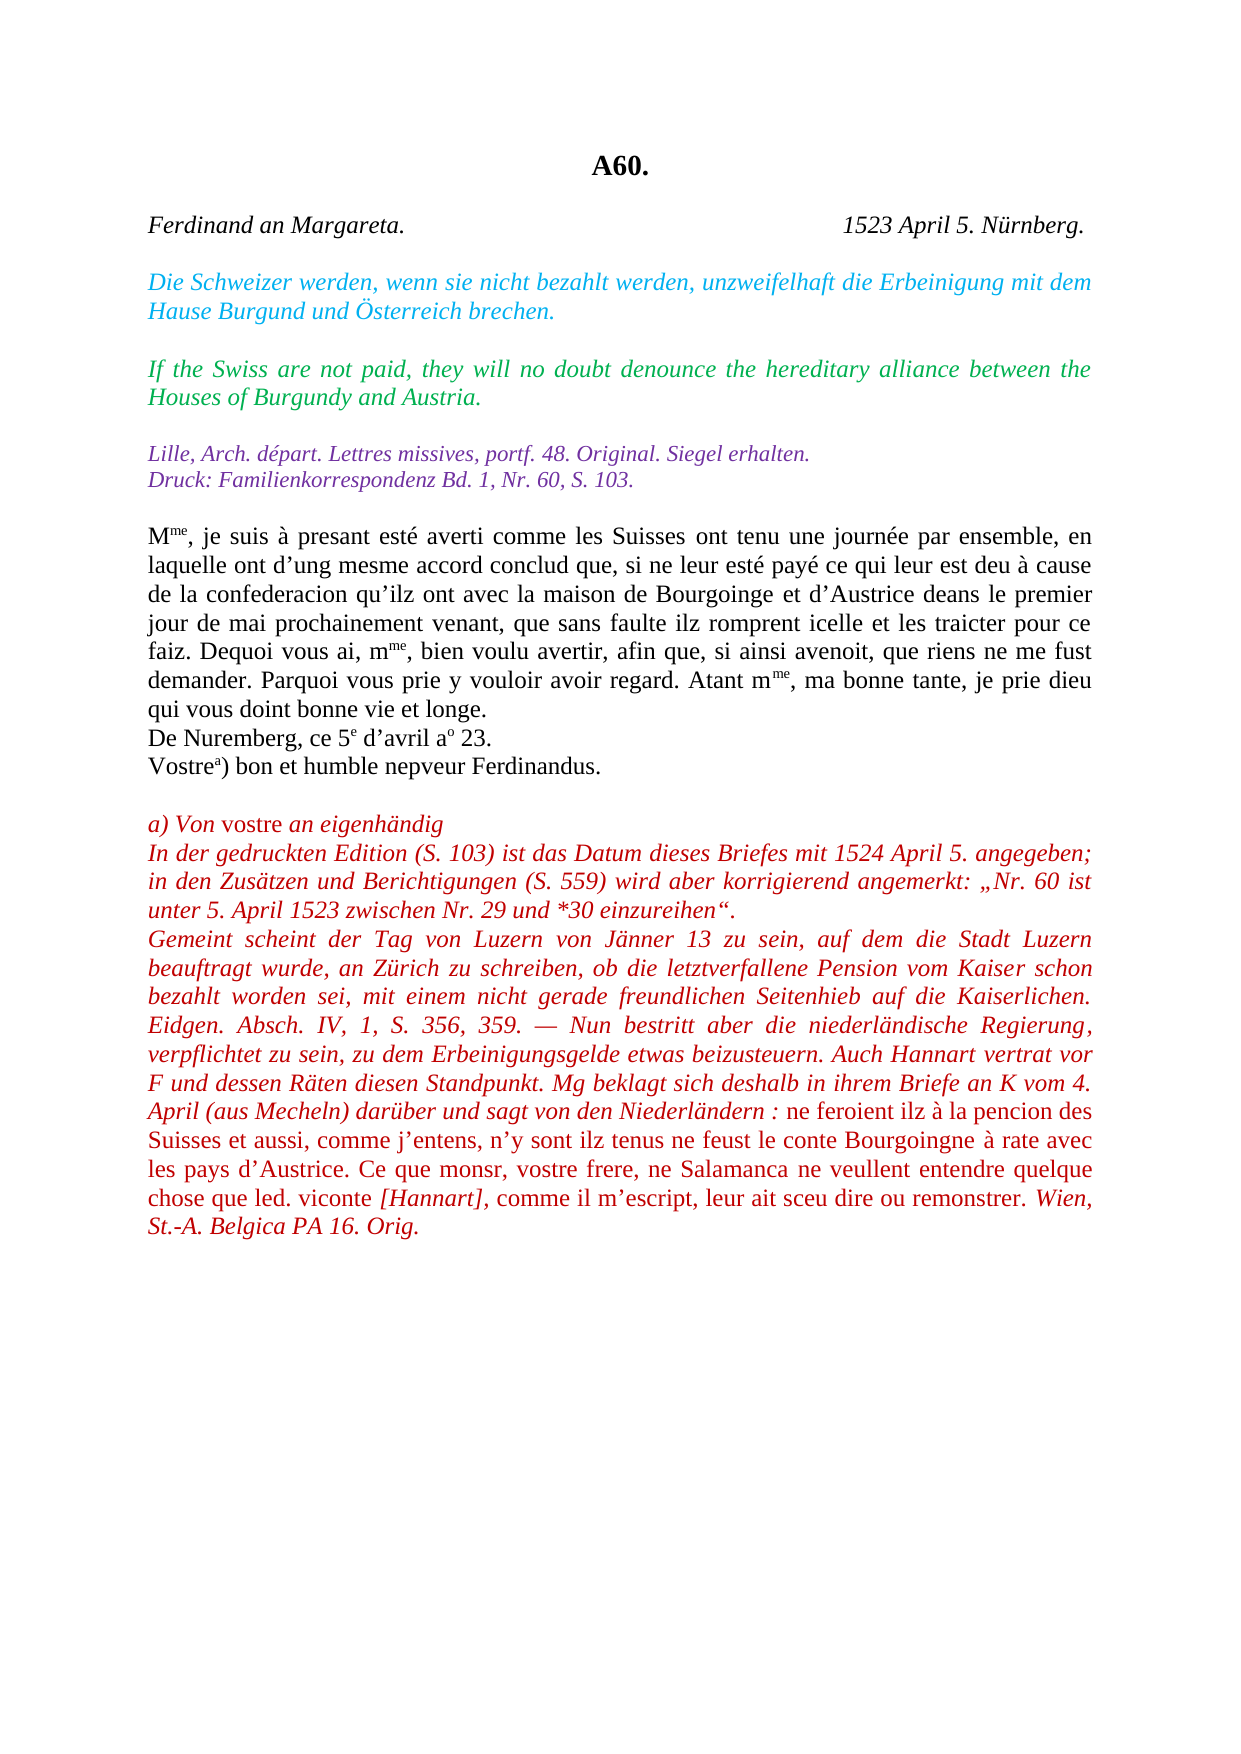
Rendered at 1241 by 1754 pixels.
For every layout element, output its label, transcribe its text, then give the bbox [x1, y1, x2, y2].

text If the Swiss are not paid, they will no doubt denounce the hereditary alliance between the Houses of Burgundy and Austria. [148, 354, 1093, 411]
text Vostrea) bon et humble nepveur Ferdinandus. [148, 751, 1093, 780]
text Gemeint scheint der Tag von Luzern von Jänner 13 zu sein, auf dem die Stadt Luzern beauftragt wurde, an Zürich zu schreiben, ob die letztverfallene Pension vom Kaiser schon bezahlt worden sei, mit einem nicht gerade freundlichen Seitenhieb auf die Kaiserlichen. Eidgen. Absch. IV, 1, S. 356, 359. — Nun bestritt aber die niederländische Regierung, verpflichtet zu sein, zu dem Erbeinigungsgelde etwas beizusteuern. Auch Hannart vertrat vor F und dessen Räten diesen Standpunkt. Mg beklagt sich deshalb in ihrem Briefe an K vom 4. April (aus Mecheln) darüber und sagt von den Niederländern : ne feroient ilz à la pencion des Suisses et aussi, comme j’entens, n’y sont ilz tenus ne feust le conte Bourgoingne à rate avec les pays d’Austrice. Ce que monsr, vostre frere, ne Salamanca ne veullent entendre quelque chose que led. viconte [Hannart], comme il m’escript, leur ait sceu dire ou remonstrer. Wien, St.-A. Belgica PA 16. Orig. [148, 924, 1093, 1240]
text a) Von vostre an eigenhändig [148, 809, 1093, 838]
text Lille, Arch. départ. Lettres missives, portf. 48. Original. Siegel erhalten. [148, 440, 1093, 466]
text De Nuremberg, ce 5e d’avril ao 23. [148, 723, 1093, 751]
text A60. [148, 148, 1093, 181]
table_header Ferdinand an Margareta. [136, 210, 616, 239]
text Mme, je suis à presant esté averti comme les Suisses ont tenu une journée par ensemble, en laquelle ont d’ung mesme accord conclud que, si ne leur esté payé ce qui leur est deu à cause de la confederacion qu’ilz ont avec la maison de Bourgoinge et d’Austrice deans le premier jour de mai prochainement venant, que sans faulte ilz romprent icelle et les traicter pour ce faiz. Dequoi vous ai, mme, bien voulu avertir, afin que, si ainsi avenoit, que riens ne me fust demander. Parquoi vous prie y vouloir avoir regard. Atant mme, ma bonne tante, je prie dieu qui vous doint bonne vie et longe. [148, 521, 1093, 723]
text Druck: Familienkorrespondenz Bd. 1, Nr. 60, S. 103. [148, 466, 1093, 493]
text In der gedruckten Edition (S. 103) ist das Datum dieses Briefes mit 1524 April 5. angegeben; in den Zusätzen und Berichtigungen (S. 559) wird aber korrigierend angemerkt: „Nr. 60 ist unter 5. April 1523 zwischen Nr. 29 und *30 einzureihen“. [148, 838, 1093, 924]
text Die Schweizer werden, wenn sie nicht bezahlt werden, unzweifelhaft die Erbeinigung mit dem Hause Burgund und Österreich brechen. [148, 267, 1093, 325]
table_header 1523 April 5. Nürnberg. [616, 210, 1096, 239]
